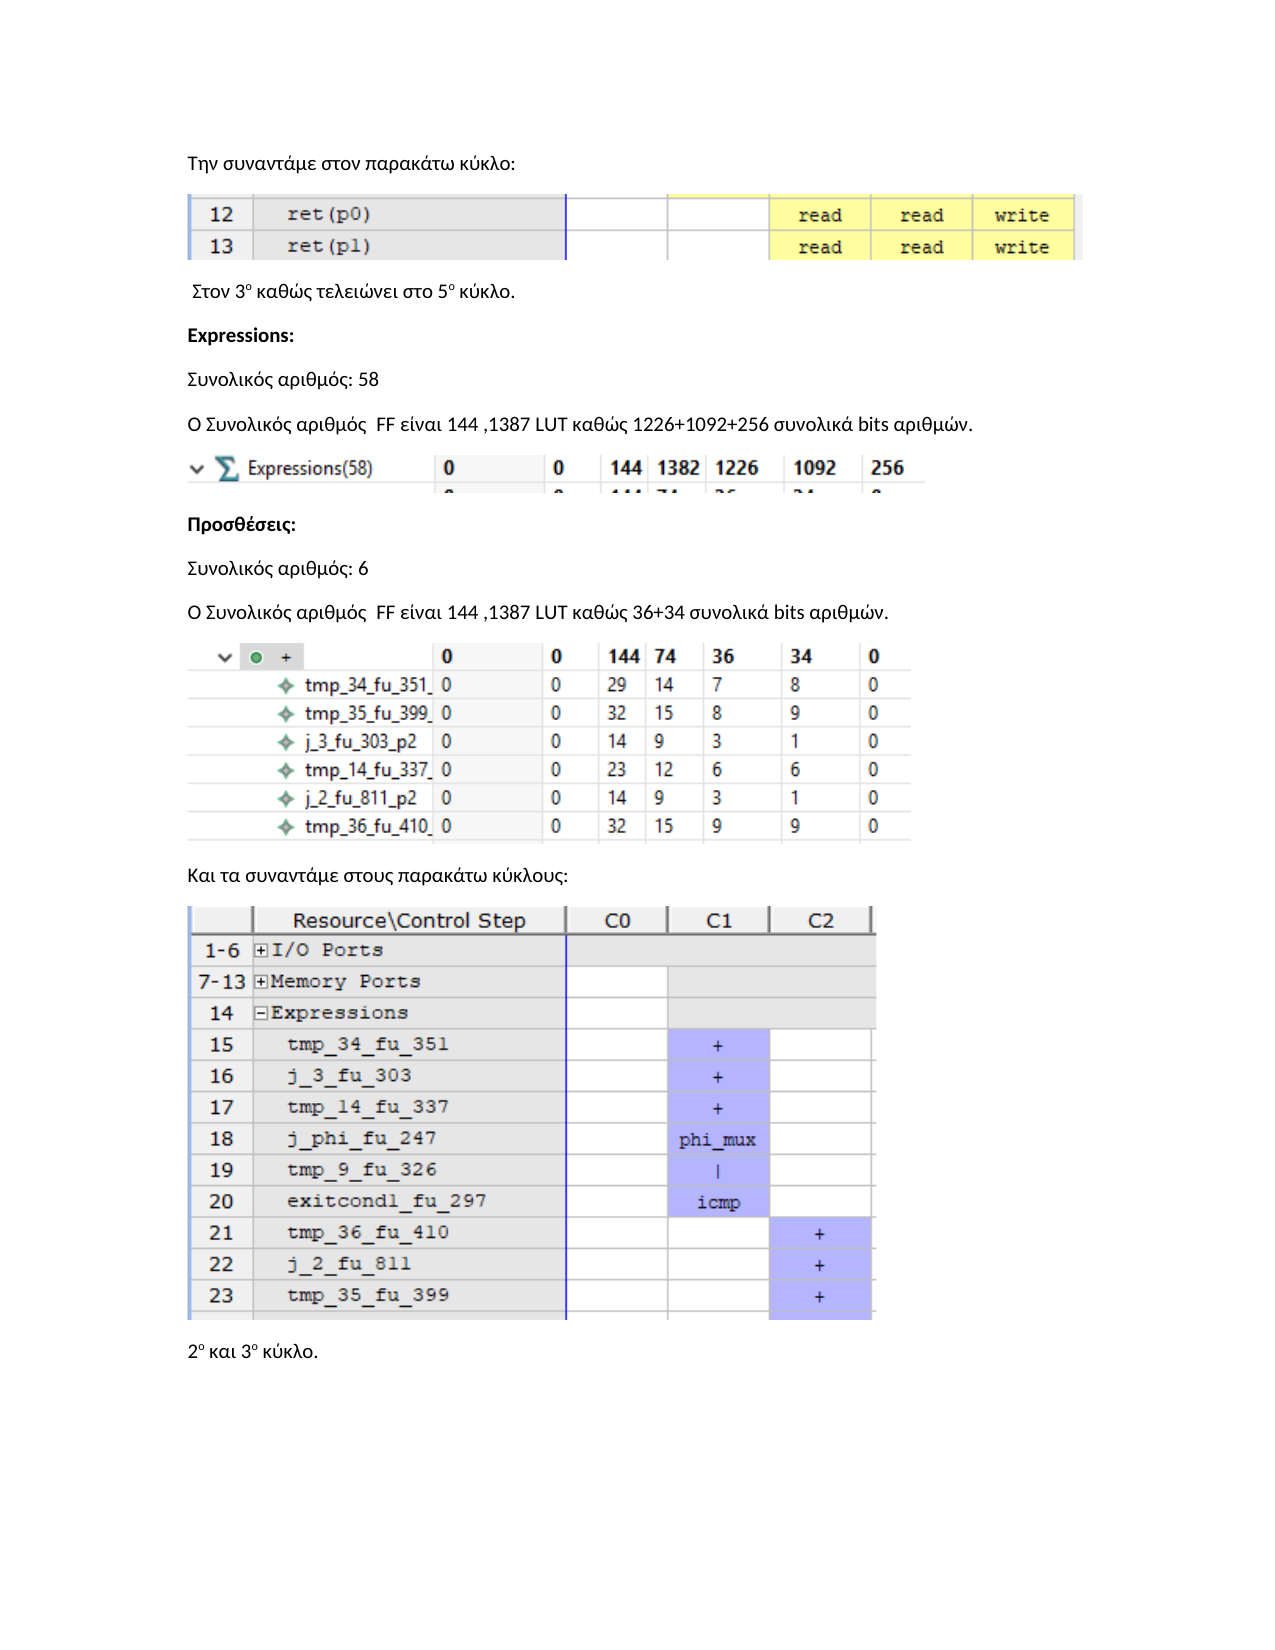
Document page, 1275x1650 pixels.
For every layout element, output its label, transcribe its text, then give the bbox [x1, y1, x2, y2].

text Την συναντάμε στον παρακάτω κύκλο: [187, 150, 1087, 175]
text Προσθέσεις: [187, 511, 1087, 537]
text Συνολικός αριθμός: 58 [187, 367, 1087, 392]
text 2ο και 3ο κύκλο. [187, 1338, 1087, 1363]
picture [187, 906, 877, 1320]
picture [187, 194, 1083, 260]
text Και τα συναντάμε στους παρακάτω κύκλους: [187, 863, 1087, 888]
text Ο Συνολικός αριθμός FF είναι 144 ,1387 LUT καθώς 36+34 συνολικά bits αριθμών. [187, 599, 1087, 625]
picture [187, 455, 926, 493]
picture [187, 643, 911, 844]
text Expressions: [187, 323, 1087, 348]
text Συνολικός αριθμός: 6 [187, 555, 1087, 581]
text Στον 3ο καθώς τελειώνει στο 5ο κύκλο. [187, 278, 1087, 304]
text Ο Συνολικός αριθμός FF είναι 144 ,1387 LUT καθώς 1226+1092+256 συνολικά bits αριθμών. [187, 411, 1087, 436]
